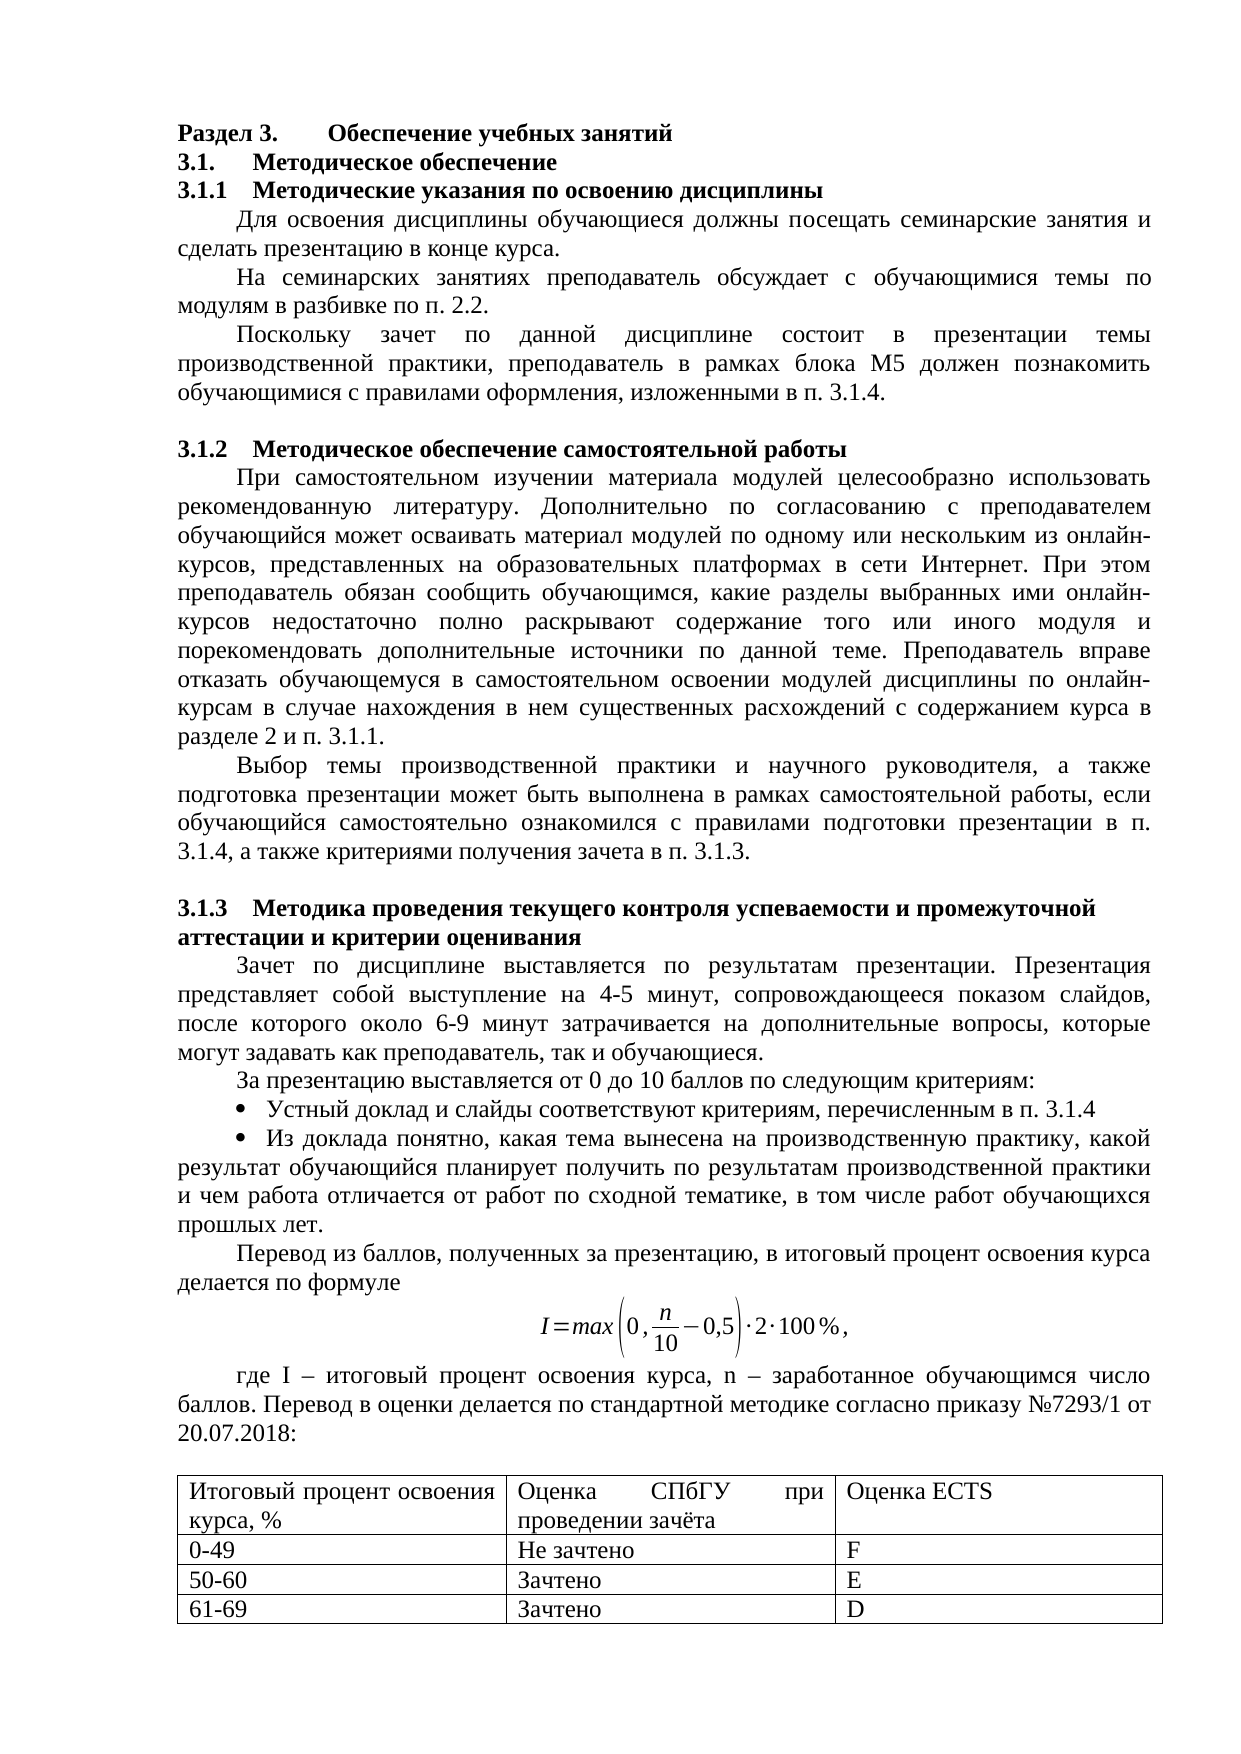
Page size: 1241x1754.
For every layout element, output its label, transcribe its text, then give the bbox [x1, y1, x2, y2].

table_cell Зачтено [507, 1565, 835, 1593]
table_header Оценка ECTS [836, 1476, 1162, 1534]
text Перевод из баллов, полученных за презентацию, в итоговый процент освоения курса делается по формуле [177, 1238, 1152, 1295]
list Из доклада понятно, какая тема вынесена на производственную практику, какой результат обучающийся планирует получить по результатам производственной практики и чем работа отличается от работ по сходной тематике, в том числе работ обучающихся прошлых лет. [177, 1123, 1152, 1238]
text На семинарских занятиях преподаватель обсуждает с обучающимися темы по модулям в разбивке по п. 2.2. [177, 262, 1152, 319]
text 3.1. Методическое обеспечение [177, 147, 1152, 176]
table_header Оценка СПбГУ при проведении зачёта [507, 1476, 835, 1534]
text Поскольку зачет по данной дисциплине состоит в презентации темы производственной практики, преподаватель в рамках блока М5 должен познакомить обучающимися с правилами оформления, изложенными в п. 3.1.4. [177, 319, 1152, 406]
table_cell Не зачтено [507, 1535, 835, 1564]
table_cell E [836, 1565, 1162, 1593]
text При самостоятельном изучении материала модулей целесообразно использовать рекомендованную литературу. Дополнительно по согласованию с преподавателем обучающийся может осваивать материал модулей по одному или нескольким из онлайн-курсов, представленных на образовательных платформах в сети Интернет. При этом преподаватель обязан сообщить обучающимся, какие разделы выбранных ими онлайн-курсов недостаточно полно раскрывают содержание того или иного модуля и порекомендовать дополнительные источники по данной теме. Преподаватель вправе отказать обучающемуся в самостоятельном освоении модулей дисциплины по онлайн-курсам в случае нахождения в нем существенных расхождений с содержанием курса в разделе 2 и п. 3.1.1. [177, 462, 1152, 750]
table_cell 50-60 [178, 1565, 506, 1593]
table_cell 61-69 [178, 1595, 506, 1623]
table_cell D [836, 1595, 1162, 1623]
table_cell 0-49 [178, 1535, 506, 1564]
table_cell Зачтено [507, 1595, 835, 1623]
text 3.1.3 Методика проведения текущего контроля успеваемости и промежуточной аттестации и критерии оценивания [177, 893, 1152, 950]
table_header Итоговый процент освоения курса, % [178, 1476, 506, 1534]
text 3.1.1 Методические указания по освоению дисциплины [177, 176, 1152, 204]
table_cell F [836, 1535, 1162, 1564]
text Для освоения дисциплины обучающиеся должны посещать семинарские занятия и сделать презентацию в конце курса. [177, 204, 1152, 262]
text Выбор темы производственной практики и научного руководителя, а также подготовка презентации может быть выполнена в рамках самостоятельной работы, если обучающийся самостоятельно ознакомился с правилами подготовки презентации в п. 3.1.4, а также критериями получения зачета в п. 3.1.3. [177, 750, 1152, 865]
text За презентацию выставляется от 0 до 10 баллов по следующим критериям: [177, 1065, 1152, 1094]
text Зачет по дисциплине выставляется по результатам презентации. Презентация представляет собой выступление на 4-5 минут, сопровождающееся показом слайдов, после которого около 6-9 минут затрачивается на дополнительные вопросы, которые могут задавать как преподаватель, так и обучающиеся. [177, 950, 1152, 1065]
text Раздел 3. Обеспечение учебных занятий [177, 118, 1152, 147]
list Устный доклад и слайды соответствуют критериям, перечисленным в п. 3.1.4 [177, 1094, 1152, 1123]
text где I – итоговый процент освоения курса, n – заработанное обучающимся число баллов. Перевод в оценки делается по стандартной методике согласно приказу №7293/1 от 20.07.2018: [177, 1360, 1152, 1447]
text 3.1.2 Методическое обеспечение самостоятельной работы [177, 434, 1152, 462]
